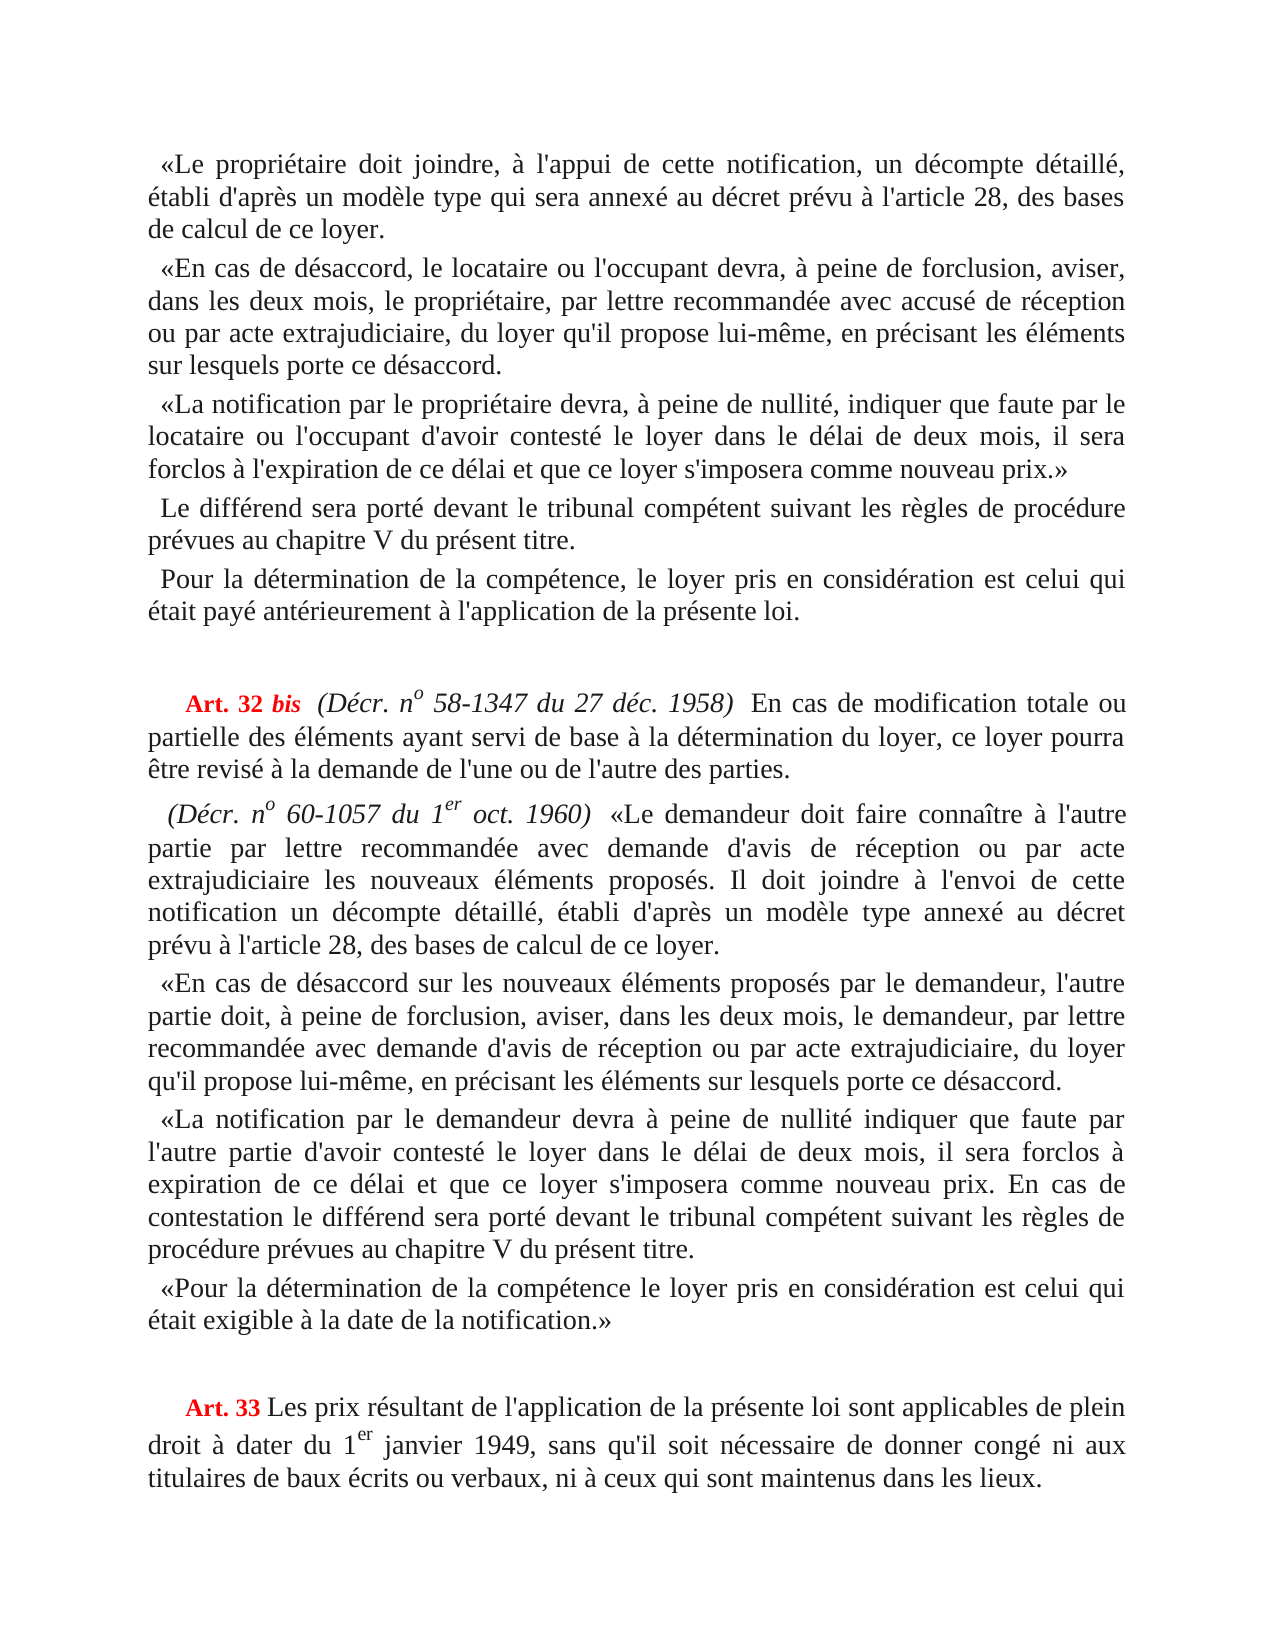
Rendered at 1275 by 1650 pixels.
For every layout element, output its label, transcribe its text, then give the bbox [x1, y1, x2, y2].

text «Le propriétaire doit joindre, à l'appui de cette notification, un décompte détaillé, établi d'après un modèle type qui sera annexé au décret prévu à l'article 28, des bases de calcul de ce loyer. [148, 148, 1127, 245]
text Art. 32 bis (Décr. no 58-1347 du 27 déc. 1958) En cas de modification totale ou partielle des éléments ayant servi de base à la détermination du loyer, ce loyer pourra être revisé à la demande de l'une ou de l'autre des parties. [148, 681, 1127, 785]
text «En cas de désaccord, le locataire ou l'occupant devra, à peine de forclusion, aviser, dans les deux mois, le propriétaire, par lettre recommandée avec accusé de réception ou par acte extrajudiciaire, du loyer qu'il propose lui-même, en précisant les éléments sur lesquels porte ce désaccord. [148, 251, 1127, 381]
text (Décr. no 60-1057 du 1er oct. 1960) «Le demandeur doit faire connaître à l'autre partie par lettre recommandée avec demande d'avis de réception ou par acte extrajudiciaire les nouveaux éléments proposés. Il doit joindre à l'envoi de cette notification un décompte détaillé, établi d'après un modèle type annexé au décret prévu à l'article 28, des bases de calcul de ce loyer. [148, 791, 1127, 960]
text «La notification par le propriétaire devra, à peine de nullité, indiquer que faute par le locataire ou l'occupant d'avoir contesté le loyer dans le délai de deux mois, il sera forclos à l'expiration de ce délai et que ce loyer s'imposera comme nouveau prix.» [148, 387, 1127, 484]
text «La notification par le demandeur devra à peine de nullité indiquer que faute par l'autre partie d'avoir contesté le loyer dans le délai de deux mois, il sera forclos à expiration de ce délai et que ce loyer s'imposera comme nouveau prix. En cas de contestation le différend sera porté devant le tribunal compétent suivant les règles de procédure prévues au chapitre V du présent titre. [148, 1102, 1127, 1264]
text «En cas de désaccord sur les nouveaux éléments proposés par le demandeur, l'autre partie doit, à peine de forclusion, aviser, dans les deux mois, le demandeur, par lettre recommandée avec demande d'avis de réception ou par acte extrajudiciaire, du loyer qu'il propose lui-même, en précisant les éléments sur lesquels porte ce désaccord. [148, 967, 1127, 1096]
text Art. 33 Les prix résultant de l'application de la présente loi sont applicables de plein droit à dater du 1er janvier 1949, sans qu'il soit nécessaire de donner congé ni aux titulaires de baux écrits ou verbaux, ni à ceux qui sont maintenus dans les lieux. [148, 1389, 1127, 1494]
text Le différend sera porté devant le tribunal compétent suivant les règles de procédure prévues au chapitre V du présent titre. [148, 491, 1127, 555]
text Pour la détermination de la compétence, le loyer pris en considération est celui qui était payé antérieurement à l'application de la présente loi. [148, 562, 1127, 627]
text «Pour la détermination de la compétence le loyer pris en considération est celui qui était exigible à la date de la notification.» [148, 1271, 1127, 1336]
